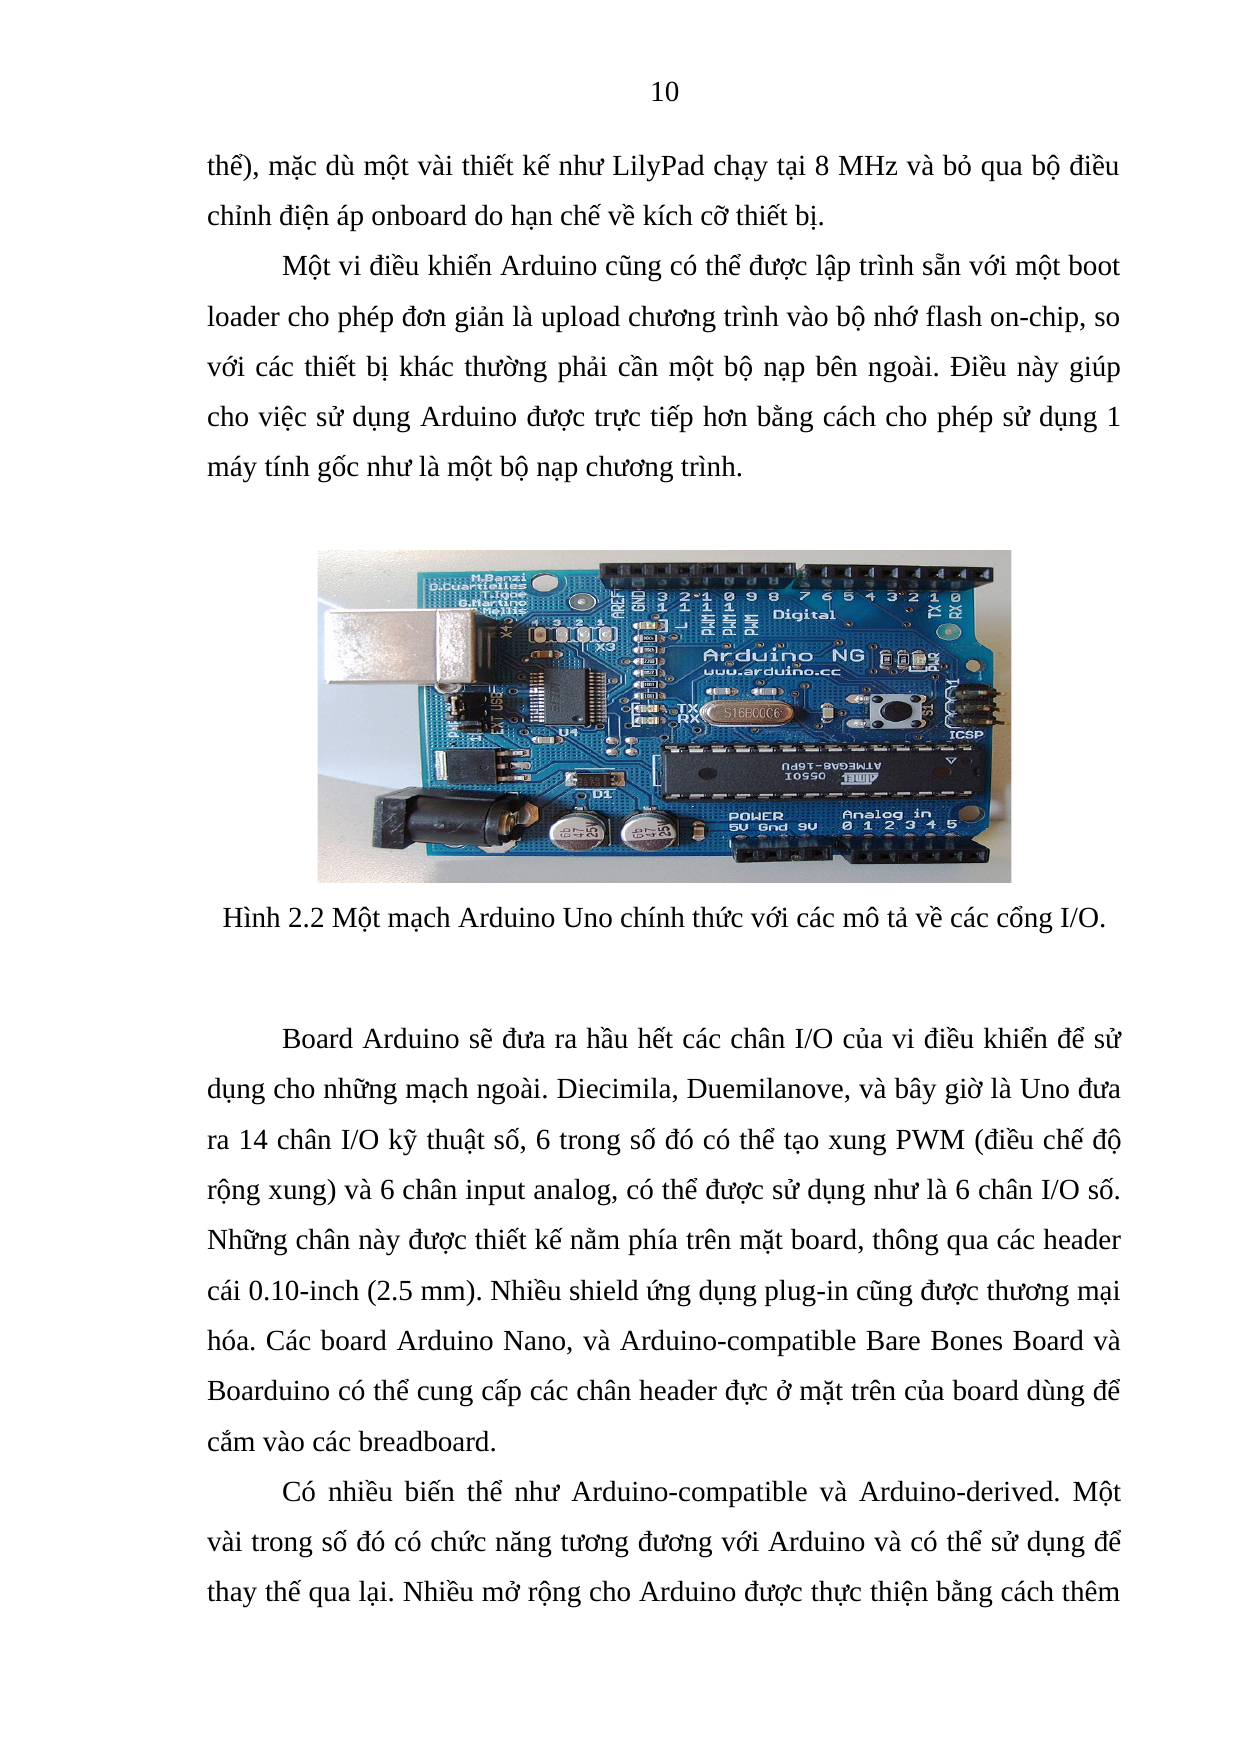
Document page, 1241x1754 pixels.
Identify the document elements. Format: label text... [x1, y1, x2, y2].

text Một vi điều khiển Arduino cũng có thể được lập trình sẵn với một boot loader cho phép đơn giản là upload chương trình vào bộ nhớ flash on-chip, so với các thiết bị khác thường phải cần một bộ nạp bên ngoài. Điều này giúp cho việc sử dụng Arduino được trực tiếp hơn bằng cách cho phép sử dụng 1 máy tính gốc như là một bộ nạp chương trình. [207, 248, 1122, 483]
text Hình 2.2 Một mạch Arduino Uno chính thức với các mô tả về các cổng I/O. [207, 900, 1122, 933]
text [207, 1474, 1122, 1608]
picture [317, 550, 1012, 883]
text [207, 148, 1122, 232]
text Board Arduino sẽ đưa ra hầu hết các chân I/O của vi điều khiển để sử dụng cho những mạch ngoài. Diecimila, Duemilanove, và bây giờ là Uno đưa ra 14 chân I/O kỹ thuật số, 6 trong số đó có thể tạo xung PWM (điều chế độ rộng xung) và 6 chân input analog, có thể được sử dụng như là 6 chân I/O số. Những chân này được thiết kế nằm phía trên mặt board, thông qua các header cái 0.10-inch (2.5 mm). Nhiều shield ứng dụng plug-in cũng được thương mại hóa. Các board Arduino Nano, và Arduino-compatible Bare Bones Board và Boarduino có thể cung cấp các chân header đực ở mặt trên của board dùng để cắm vào các breadboard. [207, 1021, 1122, 1457]
